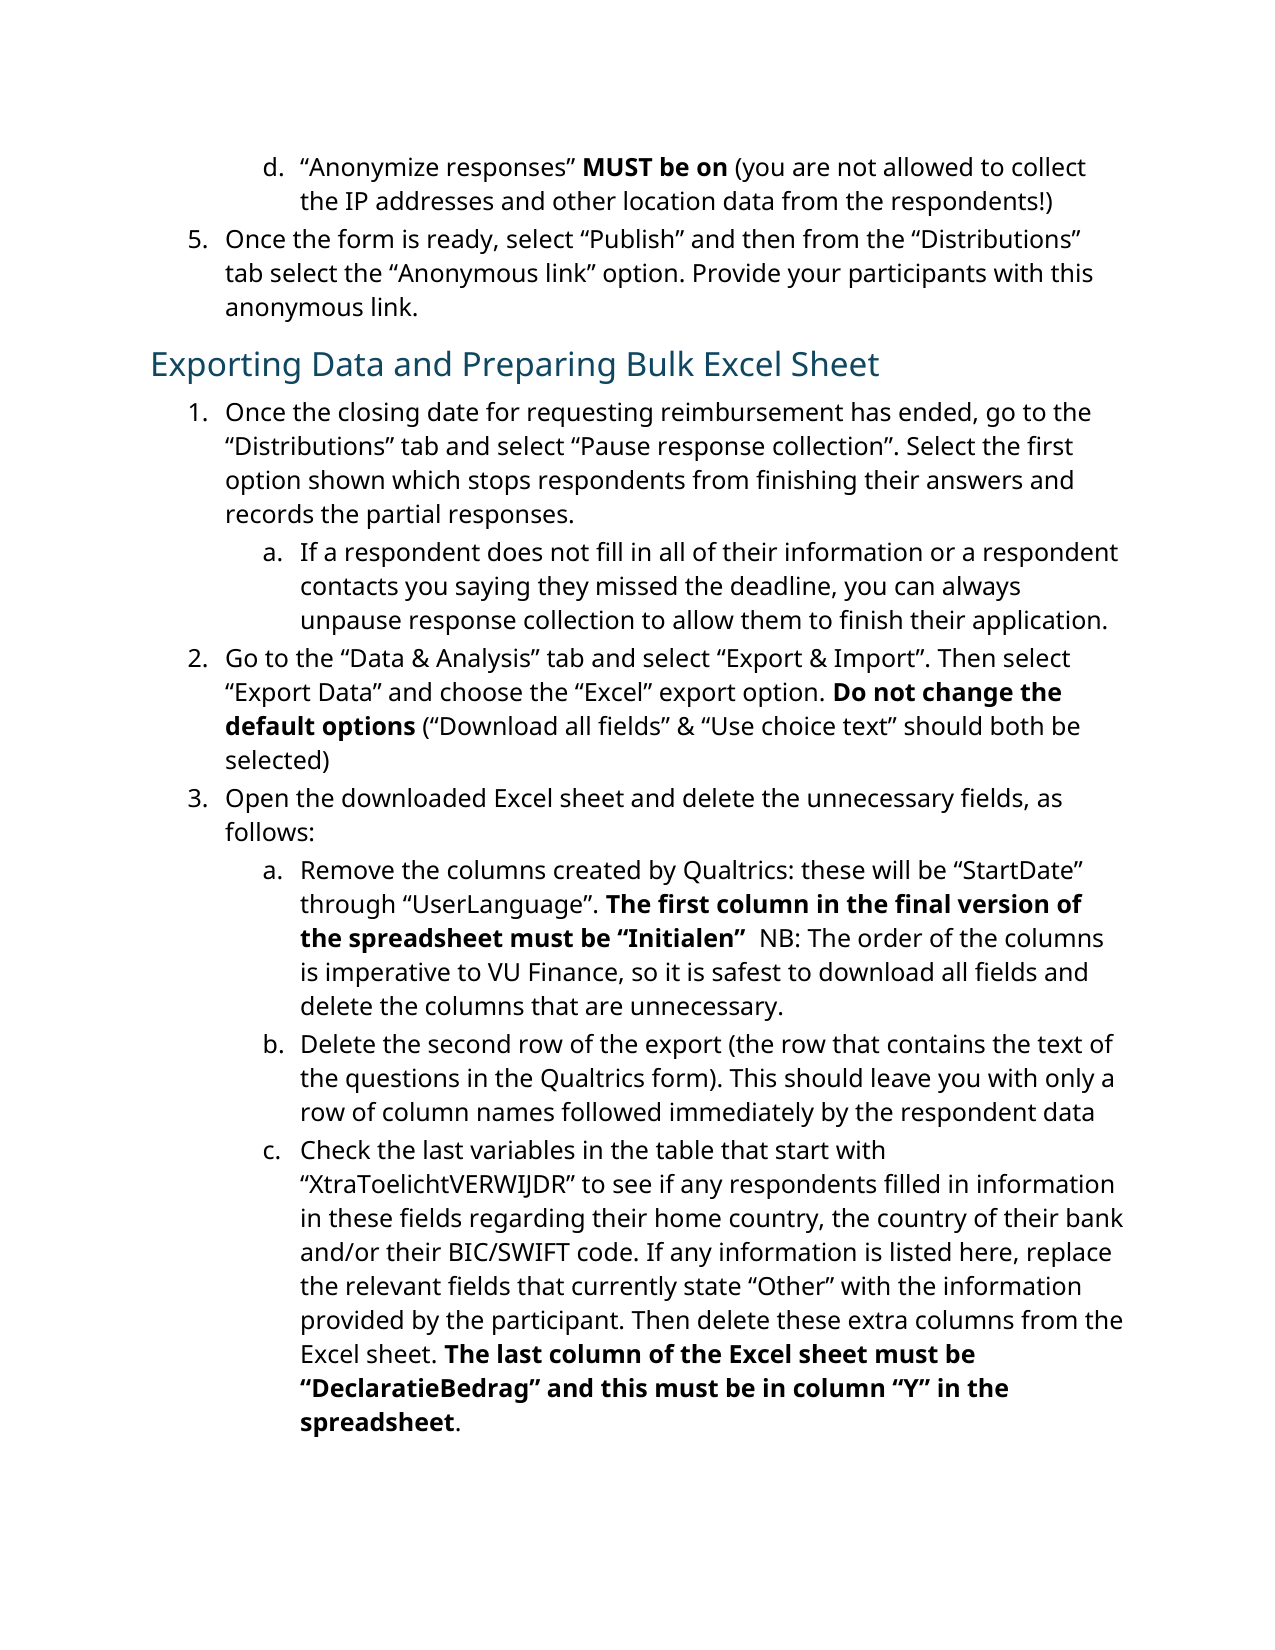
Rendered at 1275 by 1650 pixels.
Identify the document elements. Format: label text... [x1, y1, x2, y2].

list Go to the “Data & Analysis” tab and select “Export & Import”. Then select “Export Data” and choose the “Excel” export option. Do not change the default options (“Download all fields” & “Use choice text” should both be selected) [187, 640, 1125, 777]
list If a respondent does not fill in all of their information or a respondent contacts you saying they missed the deadline, you can always unpause response collection to allow them to finish their application. [262, 534, 1125, 637]
list Once the closing date for requesting reimbursement has ended, go to the “Distributions” tab and select “Pause response collection”. Select the first option shown which stops respondents from finishing their answers and records the partial responses. [187, 394, 1125, 531]
list “Anonymize responses” MUST be on (you are not allowed to collect the IP addresses and other location data from the respondents!) [262, 150, 1125, 218]
list Check the last variables in the table that start with “XtraToelichtVERWIJDR” to see if any respondents filled in information in these fields regarding their home country, the country of their bank and/or their BIC/SWIFT code. If any information is listed here, replace the relevant fields that currently state “Other” with the information provided by the participant. Then delete these extra columns from the Excel sheet. The last column of the Excel sheet must be “DeclaratieBedrag” and this must be in column “Y” in the spreadsheet. [262, 1132, 1125, 1439]
subtitle Exporting Data and Preparing Bulk Excel Sheet [150, 341, 1125, 386]
list Remove the columns created by Qualtrics: these will be “StartDate” through “UserLanguage”. The first column in the final version of the spreadsheet must be “Initialen” NB: The order of the columns is imperative to VU Finance, so it is safest to download all fields and delete the columns that are unnecessary. [262, 852, 1125, 1023]
list Delete the second row of the export (the row that contains the text of the questions in the Qualtrics form). This should leave you with only a row of column names followed immediately by the respondent data [262, 1026, 1125, 1128]
list Once the form is ready, select “Publish” and then from the “Distributions” tab select the “Anonymous link” option. Provide your participants with this anonymous link. [187, 222, 1125, 324]
list Open the downloaded Excel sheet and delete the unnecessary fields, as follows: [187, 780, 1125, 848]
